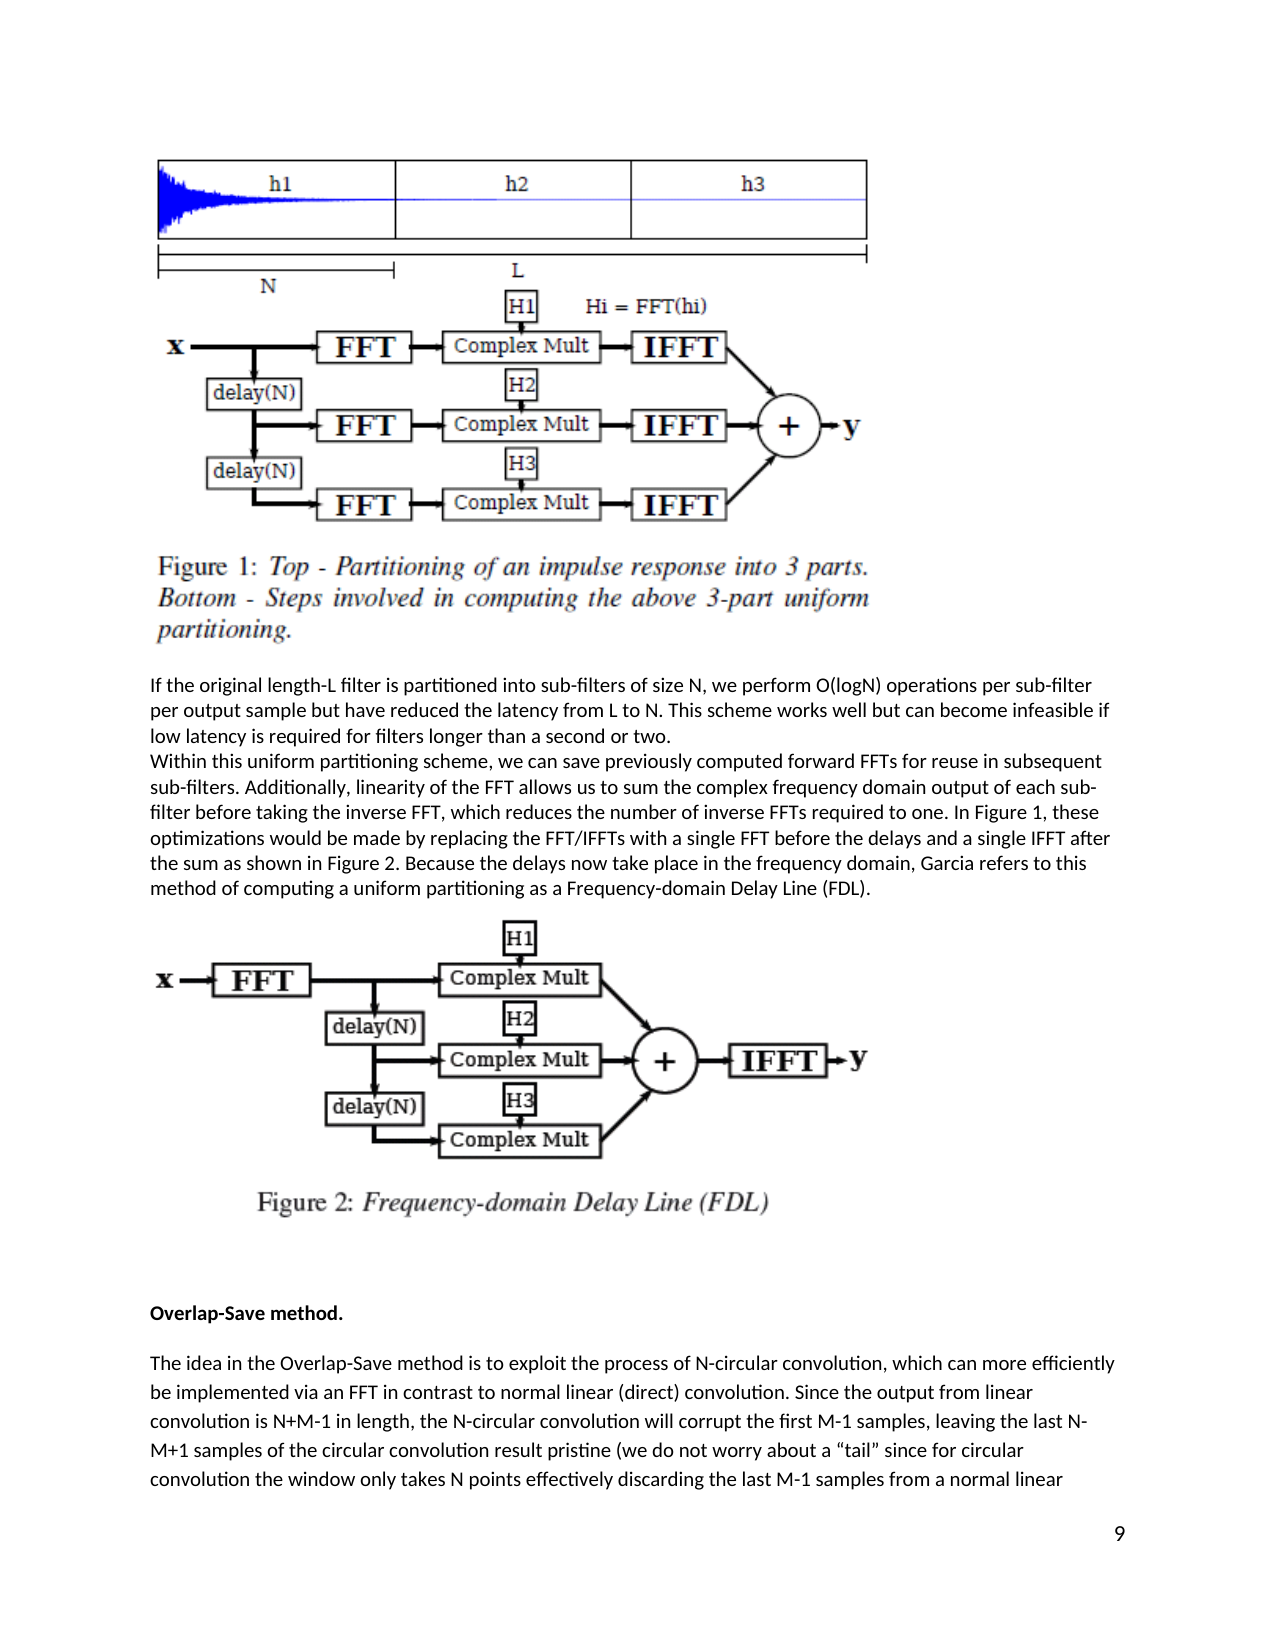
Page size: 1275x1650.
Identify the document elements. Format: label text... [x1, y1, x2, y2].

text Within this uniform partitioning scheme, we can save previously computed forward FFTs for reuse in subsequent sub-filters. Additionally, linearity of the FFT allows us to sum the complex frequency domain output of each sub-filter before taking the inverse FFT, which reduces the number of inverse FFTs required to one. In Figure 1, these optimizations would be made by replacing the FFT/IFFTs with a single FFT before the delays and a single IFFT after the sum as shown in Figure 2. Because the delays now take place in the frequency domain, Garcia refers to this method of computing a uniform partitioning as a Frequency-domain Delay Line (FDL). [150, 748, 1125, 901]
text Overlap-Save method. [150, 1300, 1125, 1325]
text If the original length-L filter is partitioned into sub-filters of size N, we perform O(logN) operations per sub-filter per output sample but have reduced the latency from L to N. This scheme works well but can become infeasible if low latency is required for filters longer than a second or two. [150, 672, 1125, 748]
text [150, 1350, 1125, 1492]
